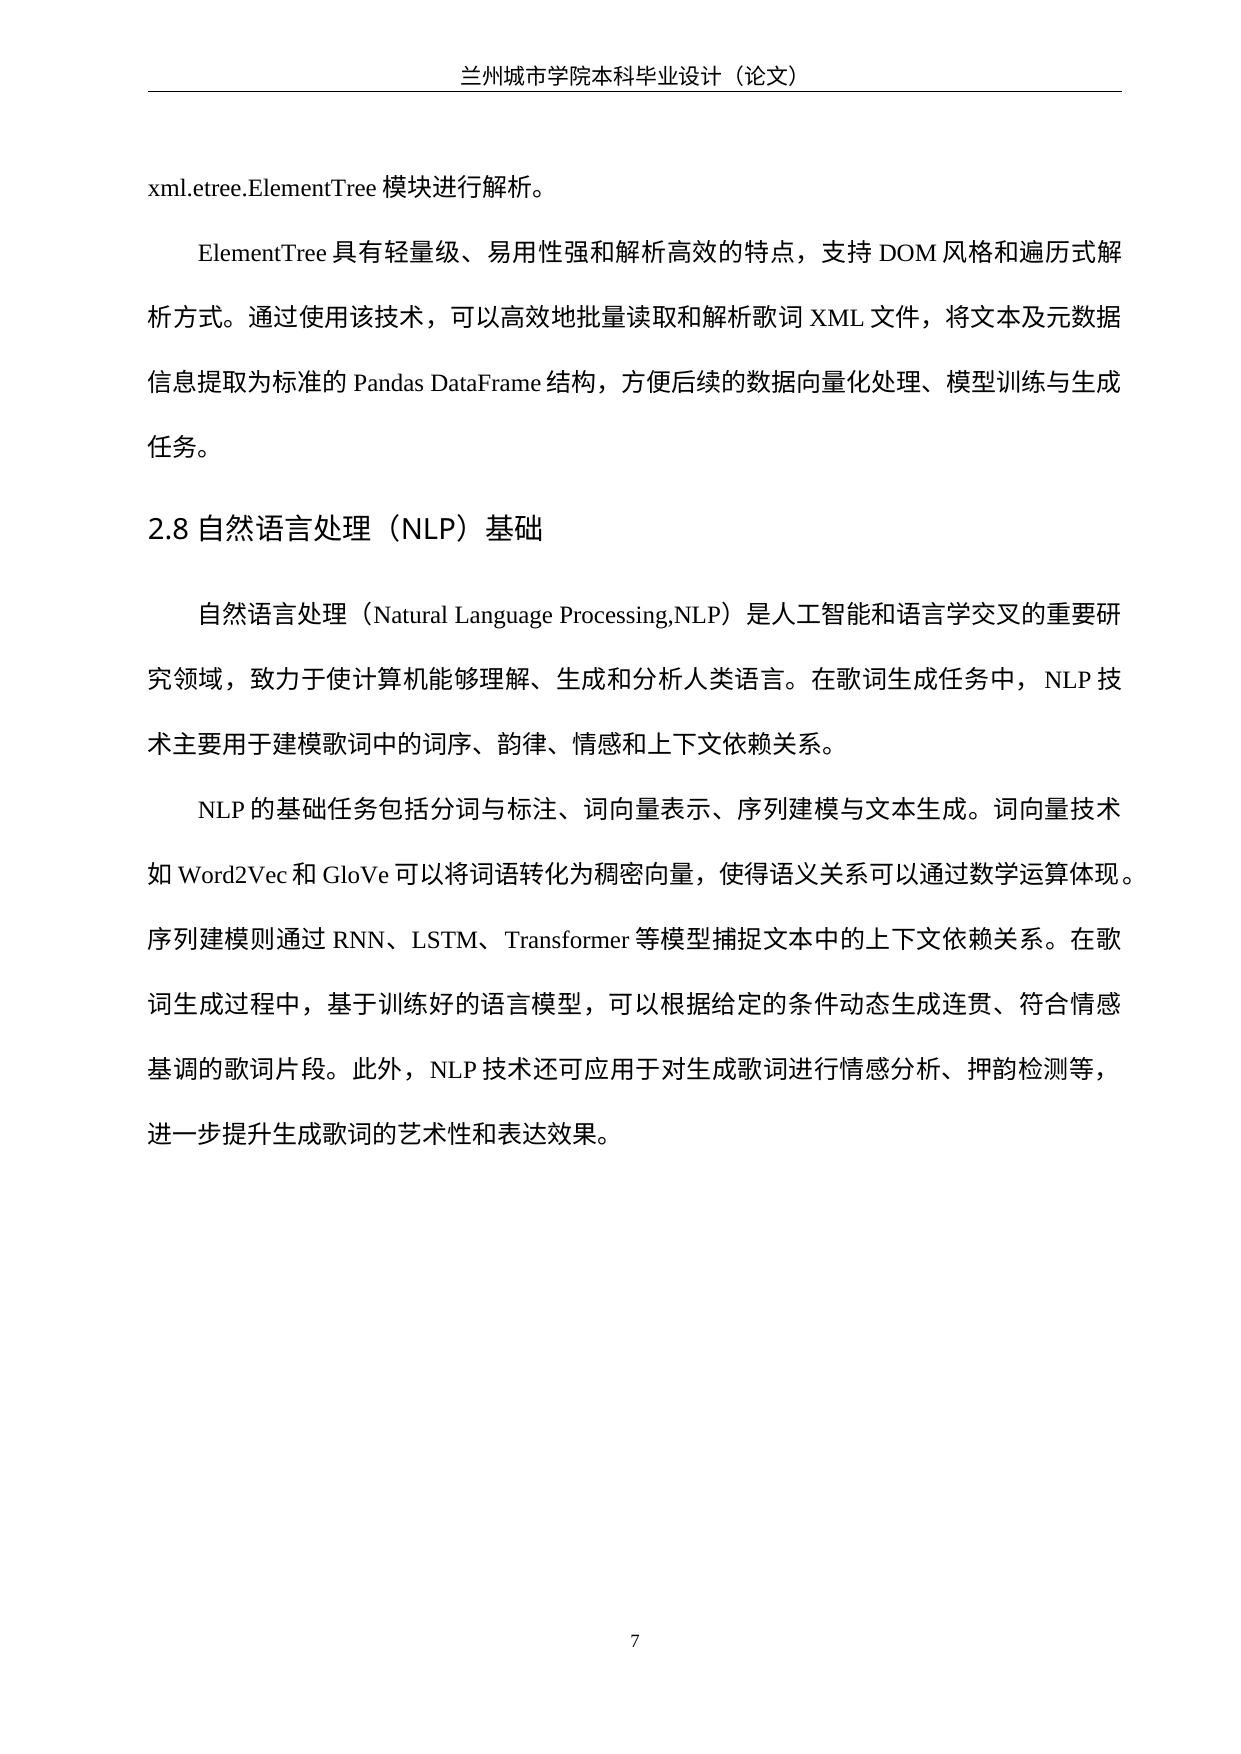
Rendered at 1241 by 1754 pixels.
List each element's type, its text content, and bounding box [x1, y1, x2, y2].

text 自然语言处理（Natural Language Processing,NLP）是人工智能和语言学交叉的重要研究领域，致力于使计算机能够理解、生成和分析人类语言。在歌词生成任务中，NLP技术主要用于建模歌词中的词序、韵律、情感和上下文依赖关系。 [148, 581, 1122, 776]
text ElementTree具有轻量级、易用性强和解析高效的特点，支持DOM风格和遍历式解析方式。通过使用该技术，可以高效地批量读取和解析歌词XML文件，将文本及元数据信息提取为标准的Pandas DataFrame结构，方便后续的数据向量化处理、模型训练与生成任务。 [148, 218, 1122, 478]
subtitle 2.8 自然语言处理（NLP）基础 [148, 494, 1122, 559]
text NLP的基础任务包括分词与标注、词向量表示、序列建模与文本生成。词向量技术如Word2Vec和GloVe可以将词语转化为稠密向量，使得语义关系可以通过数学运算体现。序列建模则通过RNN、LSTM、Transformer等模型捕捉文本中的上下文依赖关系。在歌词生成过程中，基于训练好的语言模型，可以根据给定的条件动态生成连贯、符合情感基调的歌词片段。此外，NLP技术还可应用于对生成歌词进行情感分析、押韵检测等，进一步提升生成歌词的艺术性和表达效果。 [148, 776, 1122, 1166]
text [148, 153, 1122, 218]
